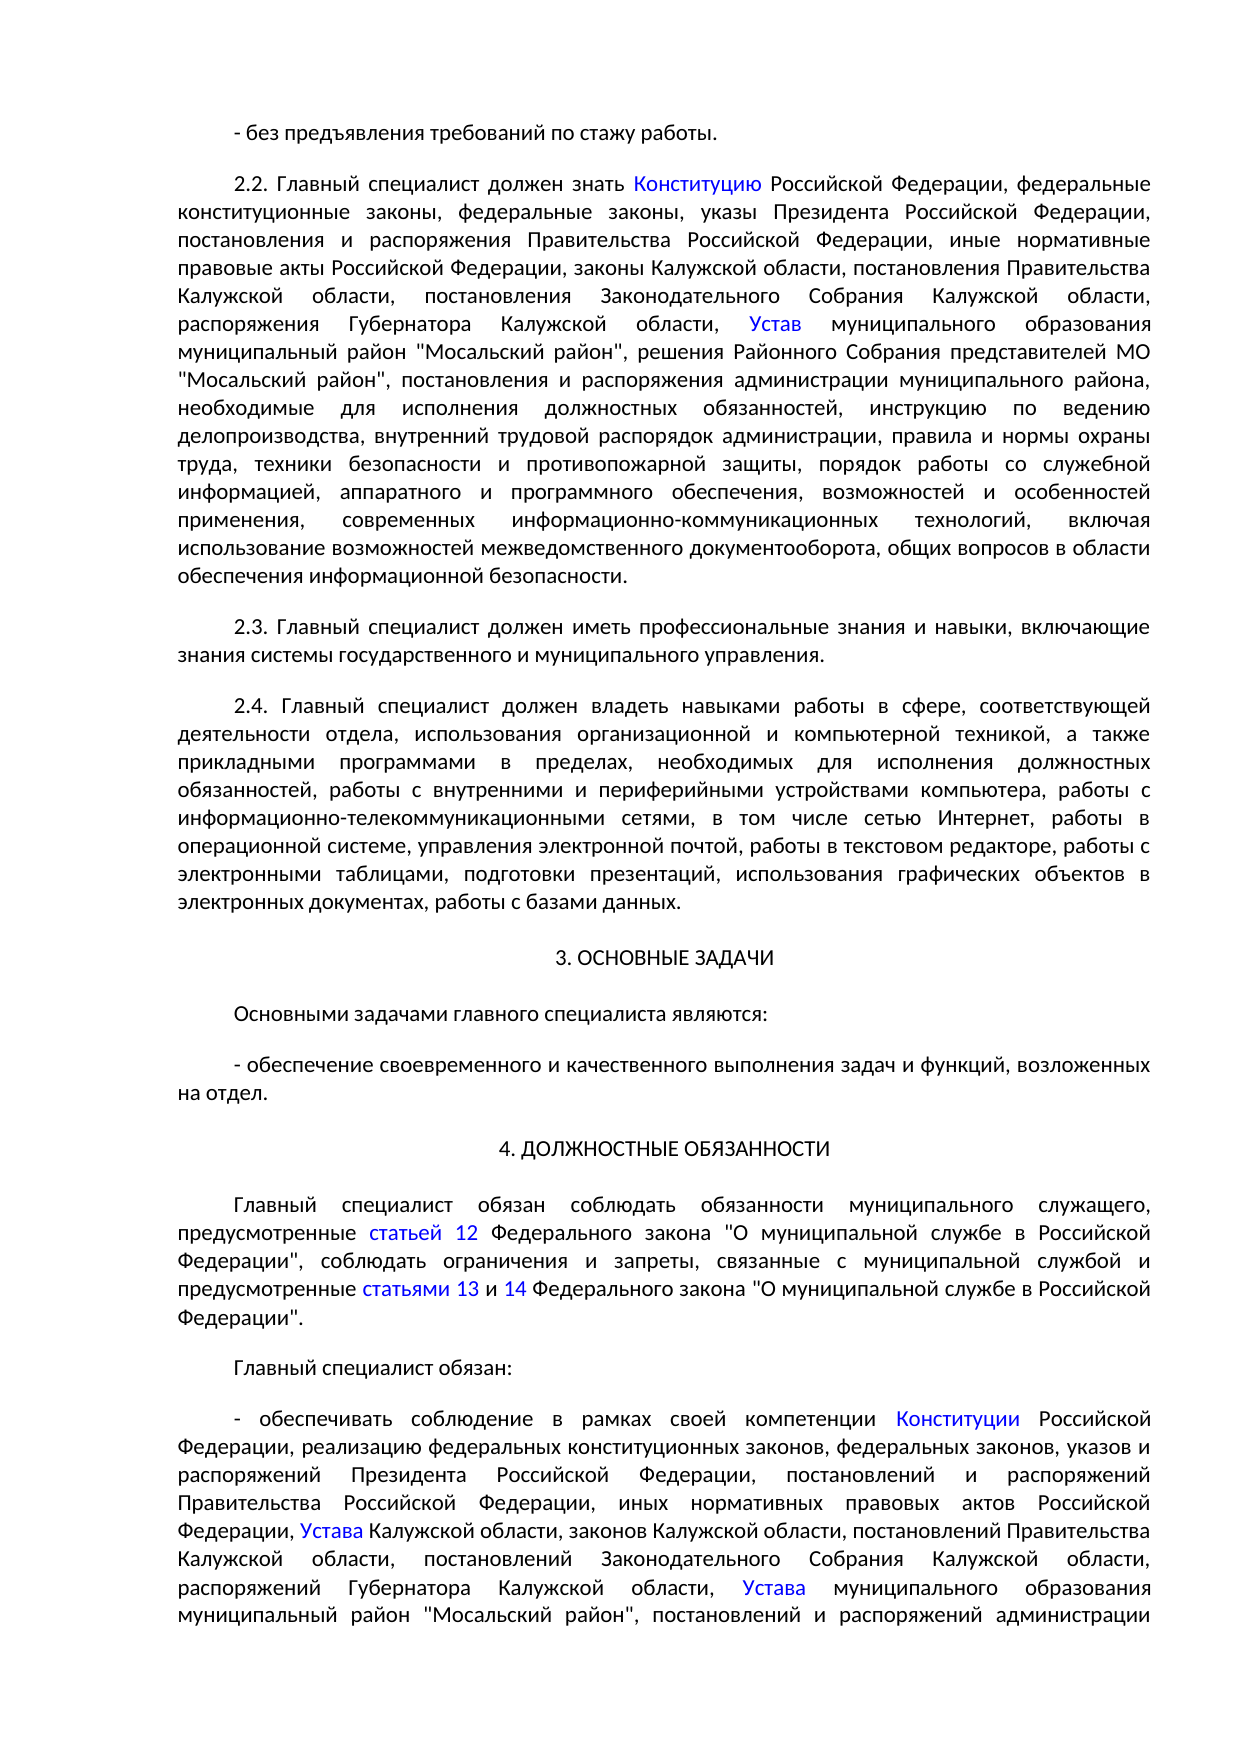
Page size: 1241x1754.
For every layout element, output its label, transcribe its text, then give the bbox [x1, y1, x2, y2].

text Главный специалист обязан соблюдать обязанности муниципального служащего, предусмотренные статьей 12 Федерального закона "О муниципальной службе в Российской Федерации", соблюдать ограничения и запреты, связанные с муниципальной службой и предусмотренные статьями 13 и 14 Федерального закона "О муниципальной службе в Российской Федерации". [177, 1191, 1152, 1331]
text - обеспечение своевременного и качественного выполнения задач и функций, возложенных на отдел. [177, 1050, 1152, 1106]
text Основными задачами главного специалиста являются: [177, 999, 1152, 1027]
text 2.3. Главный специалист должен иметь профессиональные знания и навыки, включающие знания системы государственного и муниципального управления. [177, 612, 1152, 668]
text 4. ДОЛЖНОСТНЫЕ ОБЯЗАННОСТИ [177, 1134, 1152, 1162]
text - без предъявления требований по стажу работы. [177, 118, 1152, 146]
text 2.2. Главный специалист должен знать Конституцию Российской Федерации, федеральные конституционные законы, федеральные законы, указы Президента Российской Федерации, постановления и распоряжения Правительства Российской Федерации, иные нормативные правовые акты Российской Федерации, законы Калужской области, постановления Правительства Калужской области, постановления Законодательного Собрания Калужской области, распоряжения Губернатора Калужской области, Устав муниципального образования муниципальный район "Мосальский район", решения Районного Собрания представителей МО "Мосальский район", постановления и распоряжения администрации муниципального района, необходимые для исполнения должностных обязанностей, инструкцию по ведению делопроизводства, внутренний трудовой распорядок администрации, правила и нормы охраны труда, техники безопасности и противопожарной защиты, порядок работы со служебной информацией, аппаратного и программного обеспечения, возможностей и особенностей применения, современных информационно-коммуникационных технологий, включая использование возможностей межведомственного документооборота, общих вопросов в области обеспечения информационной безопасности. [177, 169, 1152, 589]
text Главный специалист обязан: [177, 1353, 1152, 1382]
text 2.4. Главный специалист должен владеть навыками работы в сфере, соответствующей деятельности отдела, использования организационной и компьютерной техникой, а также прикладными программами в пределах, необходимых для исполнения должностных обязанностей, работы с внутренними и периферийными устройствами компьютера, работы с информационно-телекоммуникационными сетями, в том числе сетью Интернет, работы в операционной системе, управления электронной почтой, работы в текстовом редакторе, работы с электронными таблицами, подготовки презентаций, использования графических объектов в электронных документах, работы с базами данных. [177, 691, 1152, 915]
text 3. ОСНОВНЫЕ ЗАДАЧИ [177, 943, 1152, 971]
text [177, 1404, 1152, 1629]
